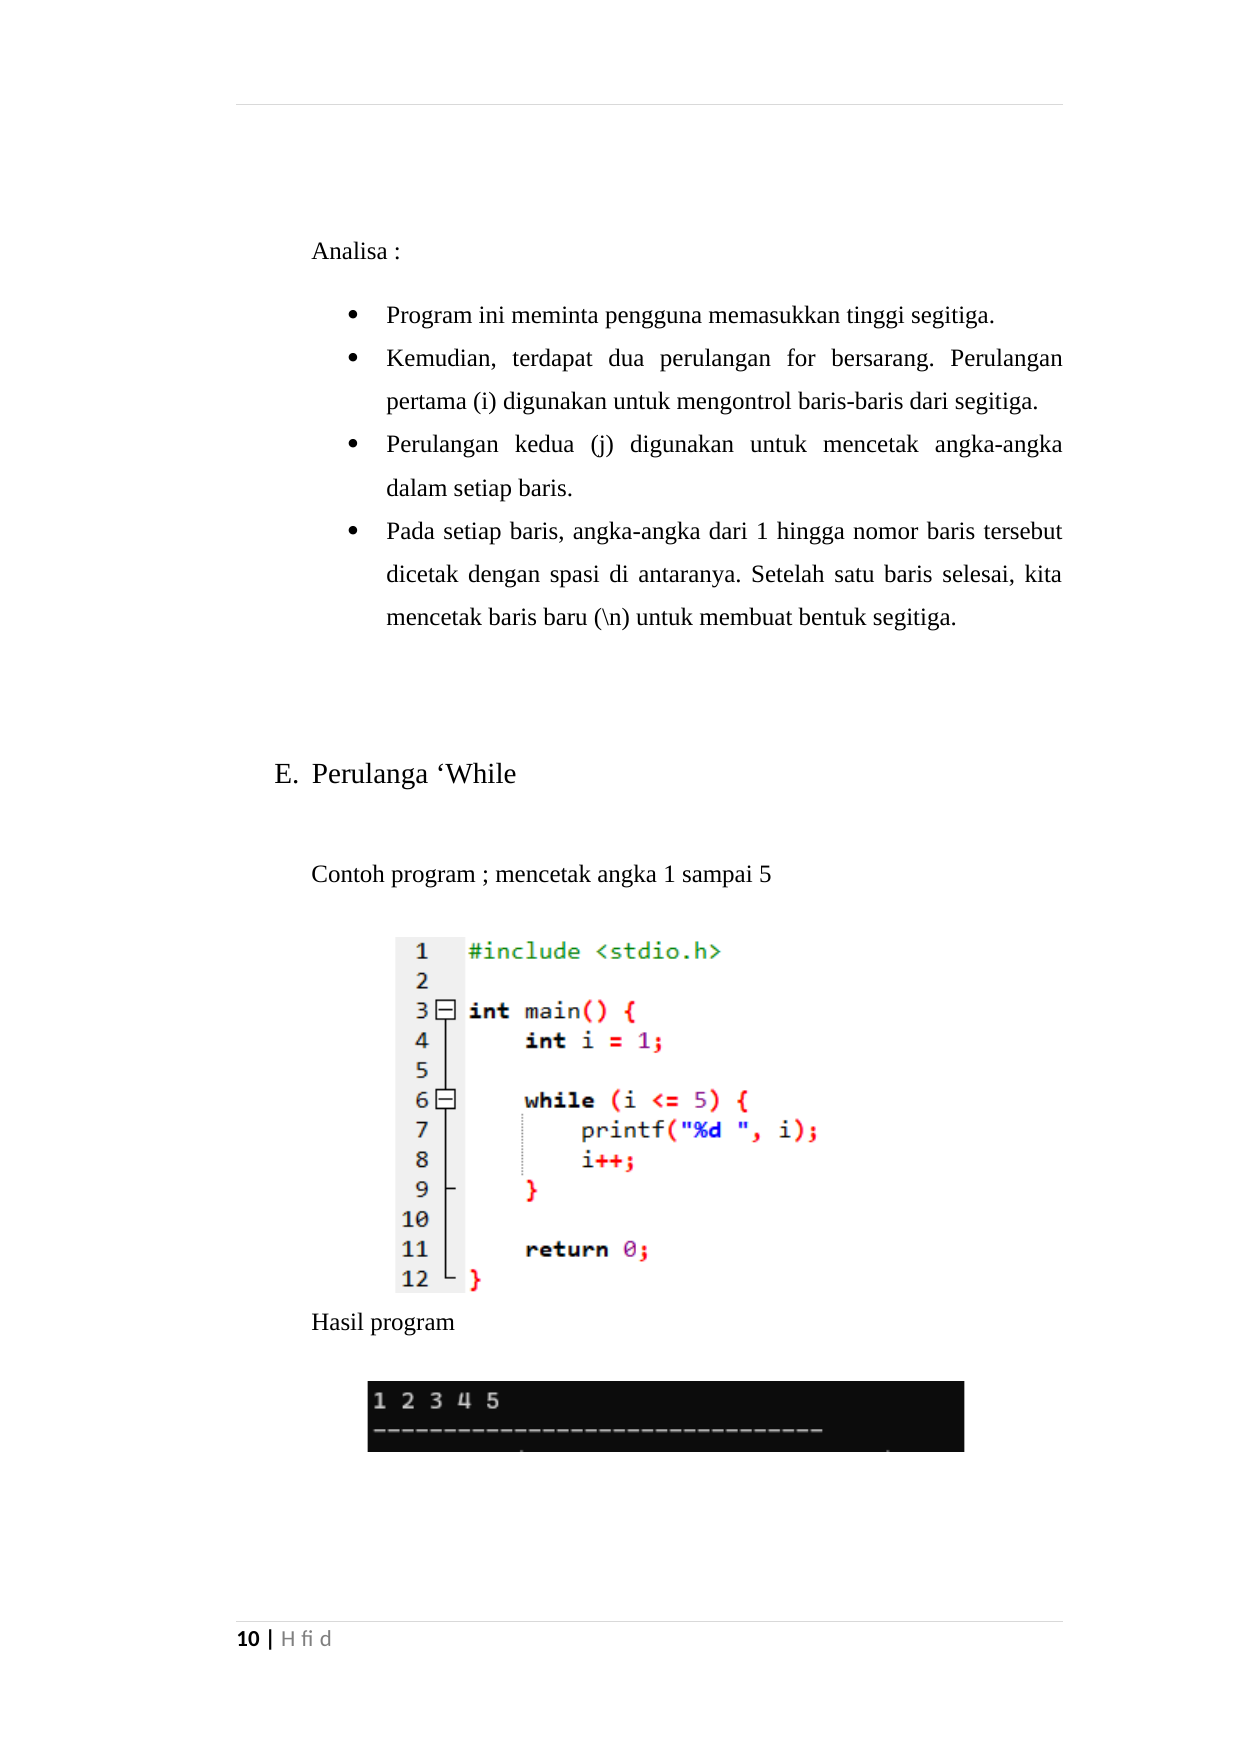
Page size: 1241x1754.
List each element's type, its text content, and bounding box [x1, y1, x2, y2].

text Hasil program [311, 1307, 1063, 1335]
picture [367, 1381, 965, 1452]
list Pada setiap baris, angka-angka dari 1 hingga nomor baris tersebut dicetak dengan spasi di antaranya. Setelah satu baris selesai, kita mencetak baris baru (\n) untuk membuat bentuk segitiga. [349, 516, 1063, 631]
list Kemudian, terdapat dua perulangan for bersarang. Perulangan pertama (i) digunakan untuk mengontrol baris-baris dari segitiga. [349, 343, 1063, 415]
text Contoh program ; mencetak angka 1 sampai 5 [311, 859, 1063, 888]
list Program ini meminta pengguna memasukkan tinggi segitiga. [349, 300, 1063, 329]
text Analisa : [311, 236, 1063, 265]
picture [395, 937, 841, 1293]
subtitle Perulanga ‘While [274, 756, 1063, 790]
list Perulangan kedua (j) digunakan untuk mencetak angka-angka dalam setiap baris. [349, 429, 1063, 501]
